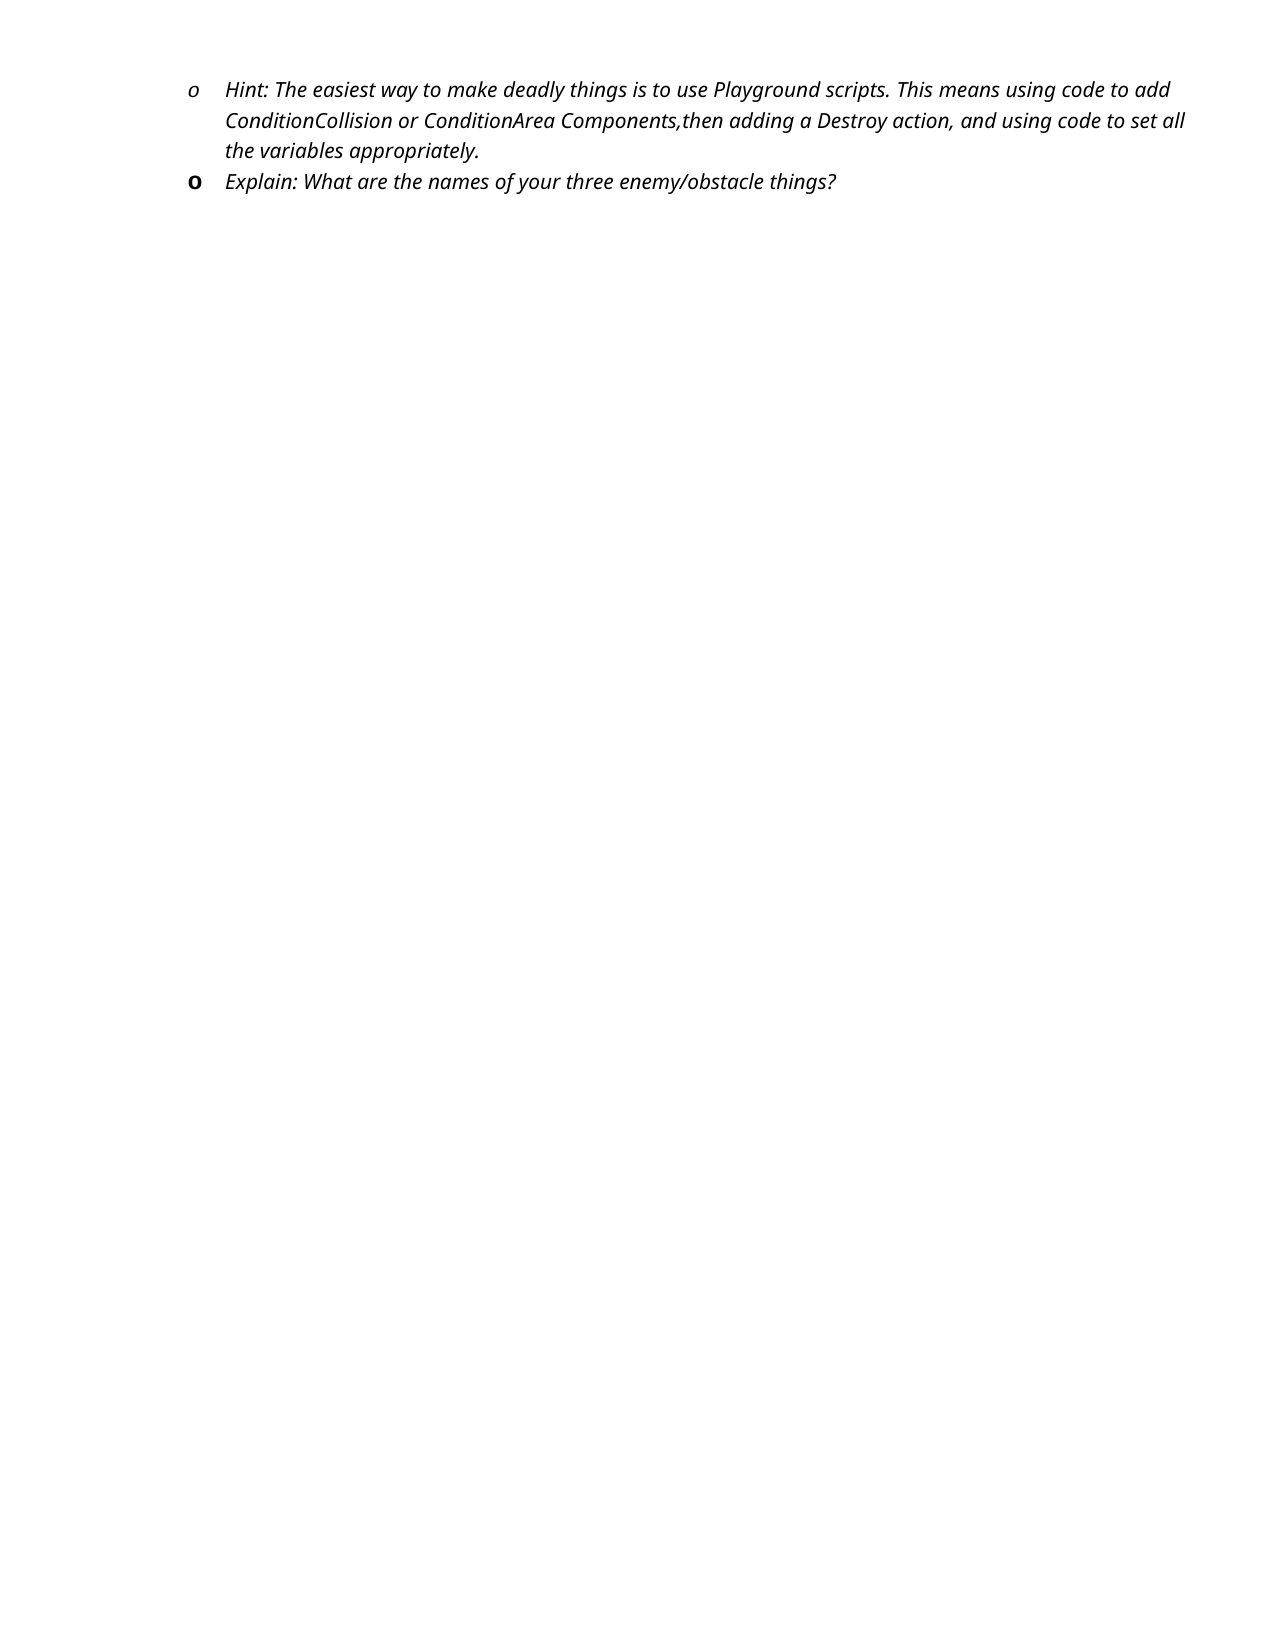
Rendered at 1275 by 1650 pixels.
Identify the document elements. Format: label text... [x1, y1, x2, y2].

list Hint: The easiest way to make deadly things is to use Playground scripts. This means using code to add ConditionCollision or ConditionArea Components,then adding a Destroy action, and using code to set all the variables appropriately. [187, 75, 1200, 165]
list Explain: What are the names of your three enemy/obstacle things? [187, 167, 1200, 197]
